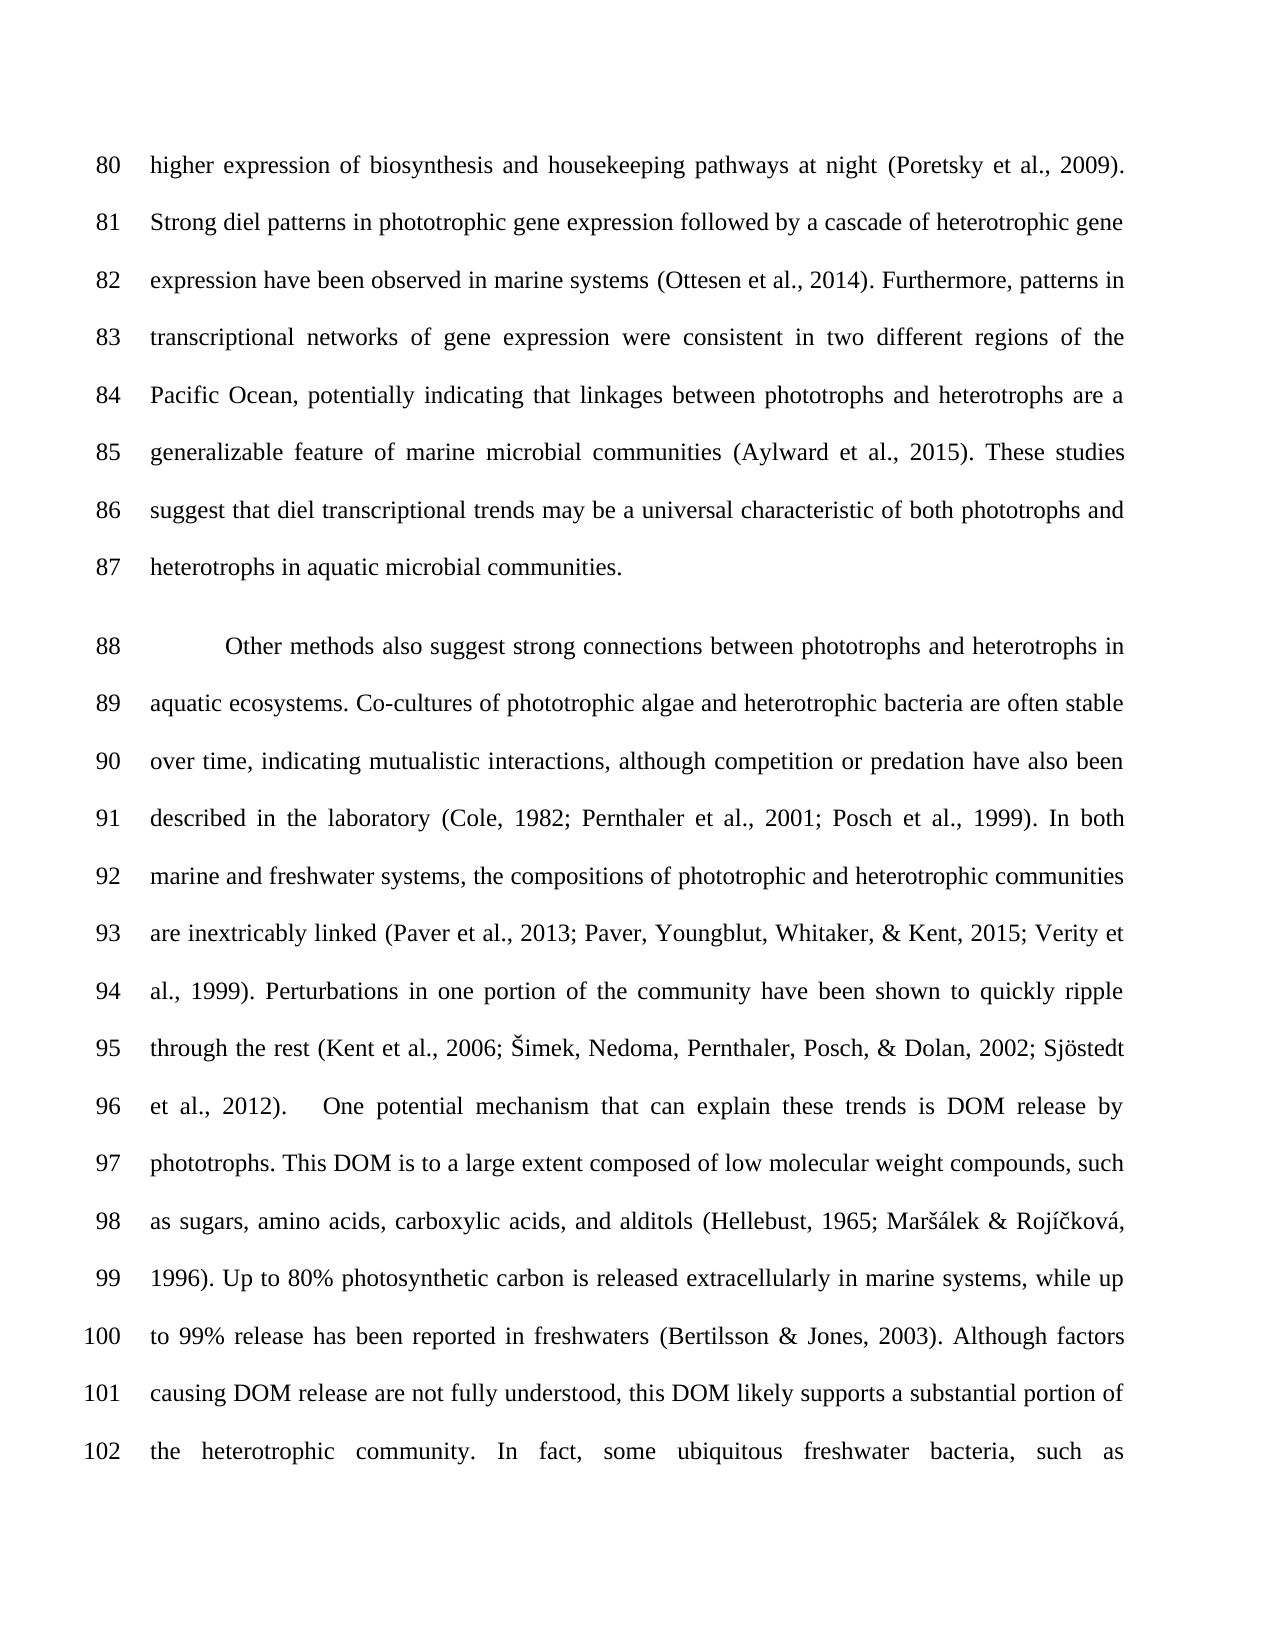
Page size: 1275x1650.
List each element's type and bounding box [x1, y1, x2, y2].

text [150, 631, 1125, 1464]
text [150, 150, 1125, 581]
